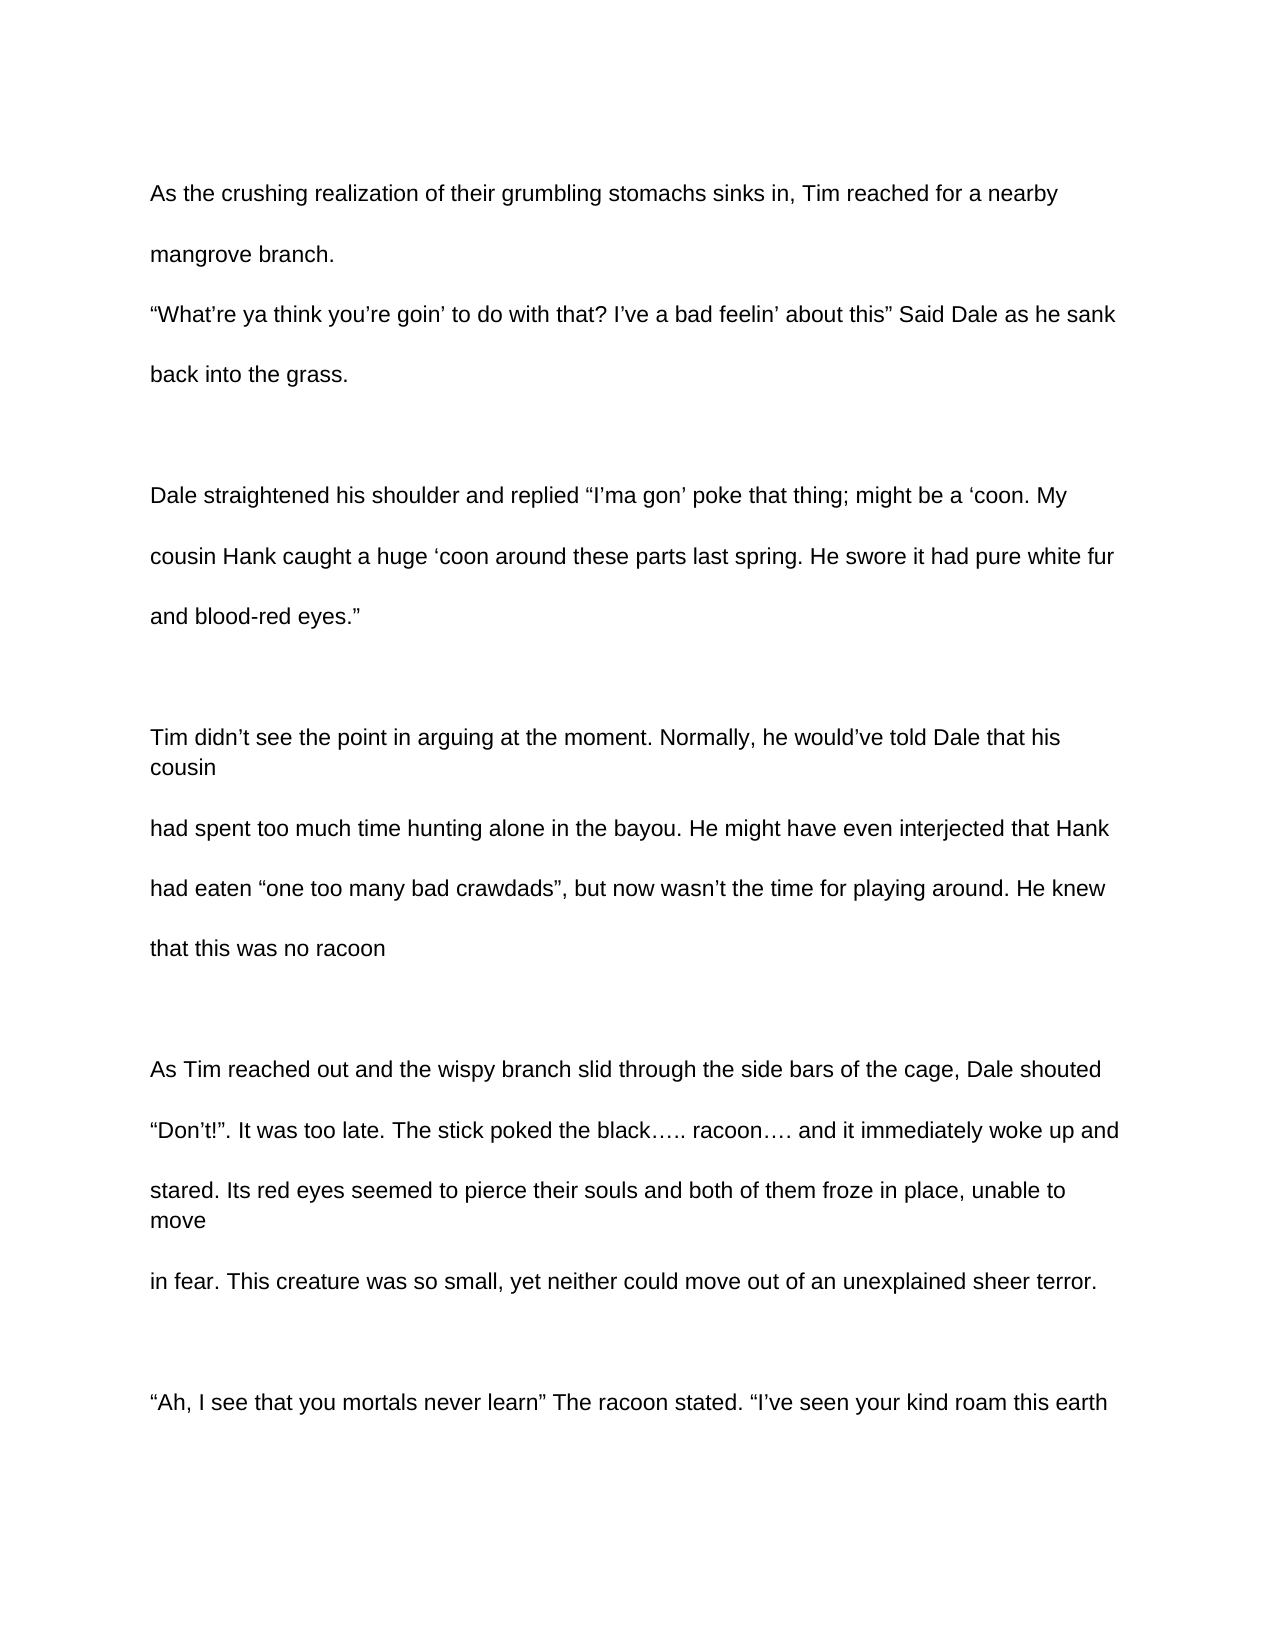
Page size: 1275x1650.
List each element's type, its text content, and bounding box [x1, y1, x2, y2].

text As Tim reached out and the wispy branch slid through the side bars of the cage, Dale shouted [150, 1056, 1125, 1083]
text Tim didn’t see the point in arguing at the moment. Normally, he would’ve told Dale that his cousin [150, 724, 1125, 781]
text that this was no racoon [150, 935, 1125, 962]
text “What’re ya think you’re goin’ to do with that? I’ve a bad feelin’ about this” Said Dale as he sank [150, 301, 1125, 327]
text back into the grass. [150, 361, 1125, 388]
text “Don’t!”. It was too late. The stick poked the black….. racoon…. and it immediately woke up and [150, 1117, 1125, 1143]
text in fear. This creature was so small, yet neither could move out of an unexplained sheer terror. [150, 1268, 1125, 1294]
text and blood-red eyes.” [150, 603, 1125, 629]
text As the crushing realization of their grumbling stomachs sinks in, Tim reached for a nearby [150, 180, 1125, 207]
text had spent too much time hunting alone in the bayou. He might have even interjected that Hank [150, 814, 1125, 841]
text mangrove branch. [150, 241, 1125, 267]
text stared. Its red eyes seemed to pierce their souls and both of them froze in place, unable to move [150, 1177, 1125, 1234]
text cousin Hank caught a huge ‘coon around these parts last spring. He swore it had pure white fur [150, 543, 1125, 569]
text had eaten “one too many bad crawdads”, but now wasn’t the time for playing around. He knew [150, 875, 1125, 901]
text “Ah, I see that you mortals never learn” The racoon stated. “I’ve seen your kind roam this earth [150, 1388, 1125, 1415]
text Dale straightened his shoulder and replied “I’ma gon’ poke that thing; might be a ‘coon. My [150, 482, 1125, 509]
